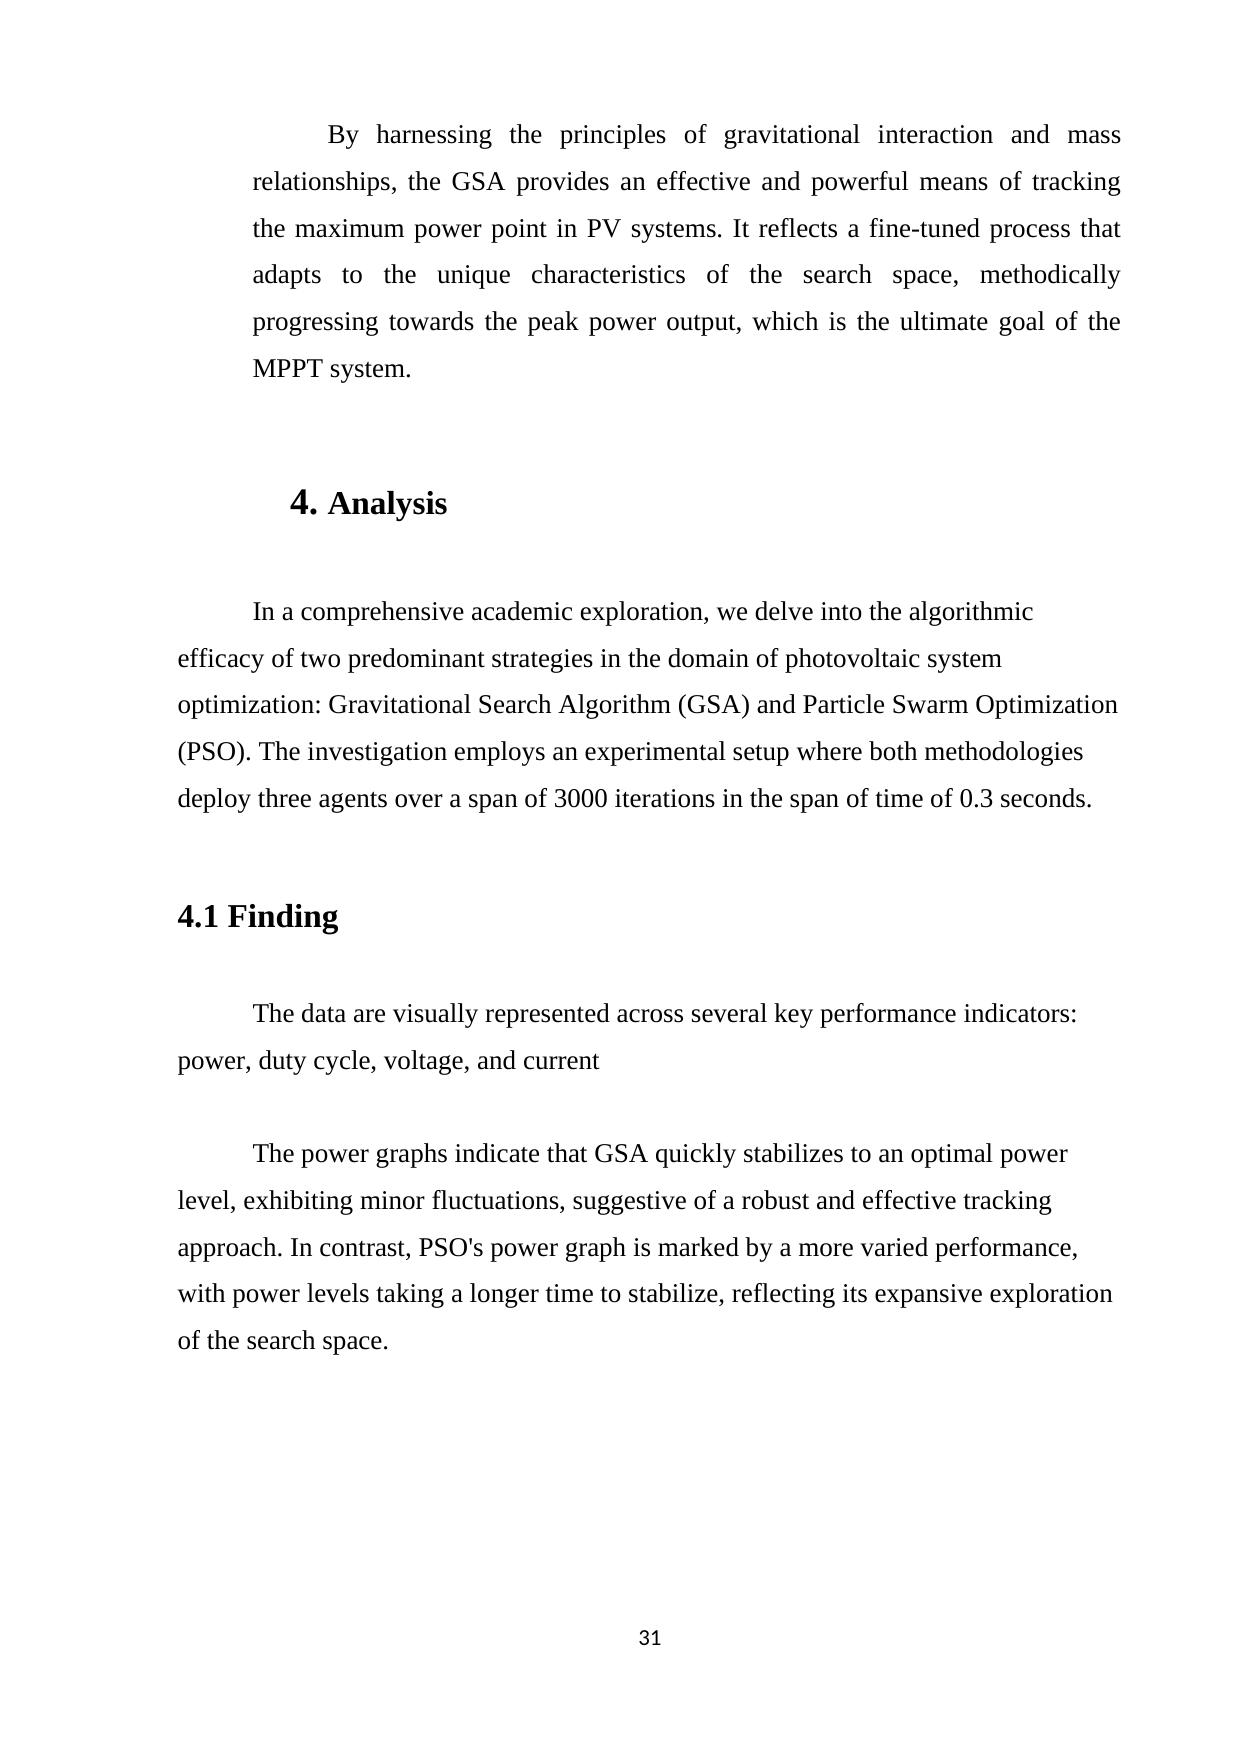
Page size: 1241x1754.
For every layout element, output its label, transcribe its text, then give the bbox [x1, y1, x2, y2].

text By harnessing the principles of gravitational interaction and mass relationships, the GSA provides an effective and powerful means of tracking the maximum power point in PV systems. It reflects a fine-tuned process that adapts to the unique characteristics of the search space, methodically progressing towards the peak power output, which is the ultimate goal of the MPPT system. [252, 118, 1122, 383]
text The data are visually represented across several key performance indicators: power, duty cycle, voltage, and current [177, 997, 1122, 1075]
list Analysis [252, 479, 1122, 522]
subtitle 4.1 Finding [177, 897, 1122, 935]
text The power graphs indicate that GSA quickly stabilizes to an optimal power level, exhibiting minor fluctuations, suggestive of a robust and effective tracking approach. In contrast, PSO's power graph is marked by a more varied performance, with power levels taking a longer time to stabilize, reflecting its expansive exploration of the search space. [177, 1137, 1122, 1355]
text In a comprehensive academic exploration, we delve into the algorithmic efficacy of two predominant strategies in the domain of photovoltaic system optimization: Gravitational Search Algorithm (GSA) and Particle Swarm Optimization (PSO). The investigation employs an experimental setup where both methodologies deploy three agents over a span of 3000 iterations in the span of time of 0.3 seconds. [177, 595, 1122, 813]
